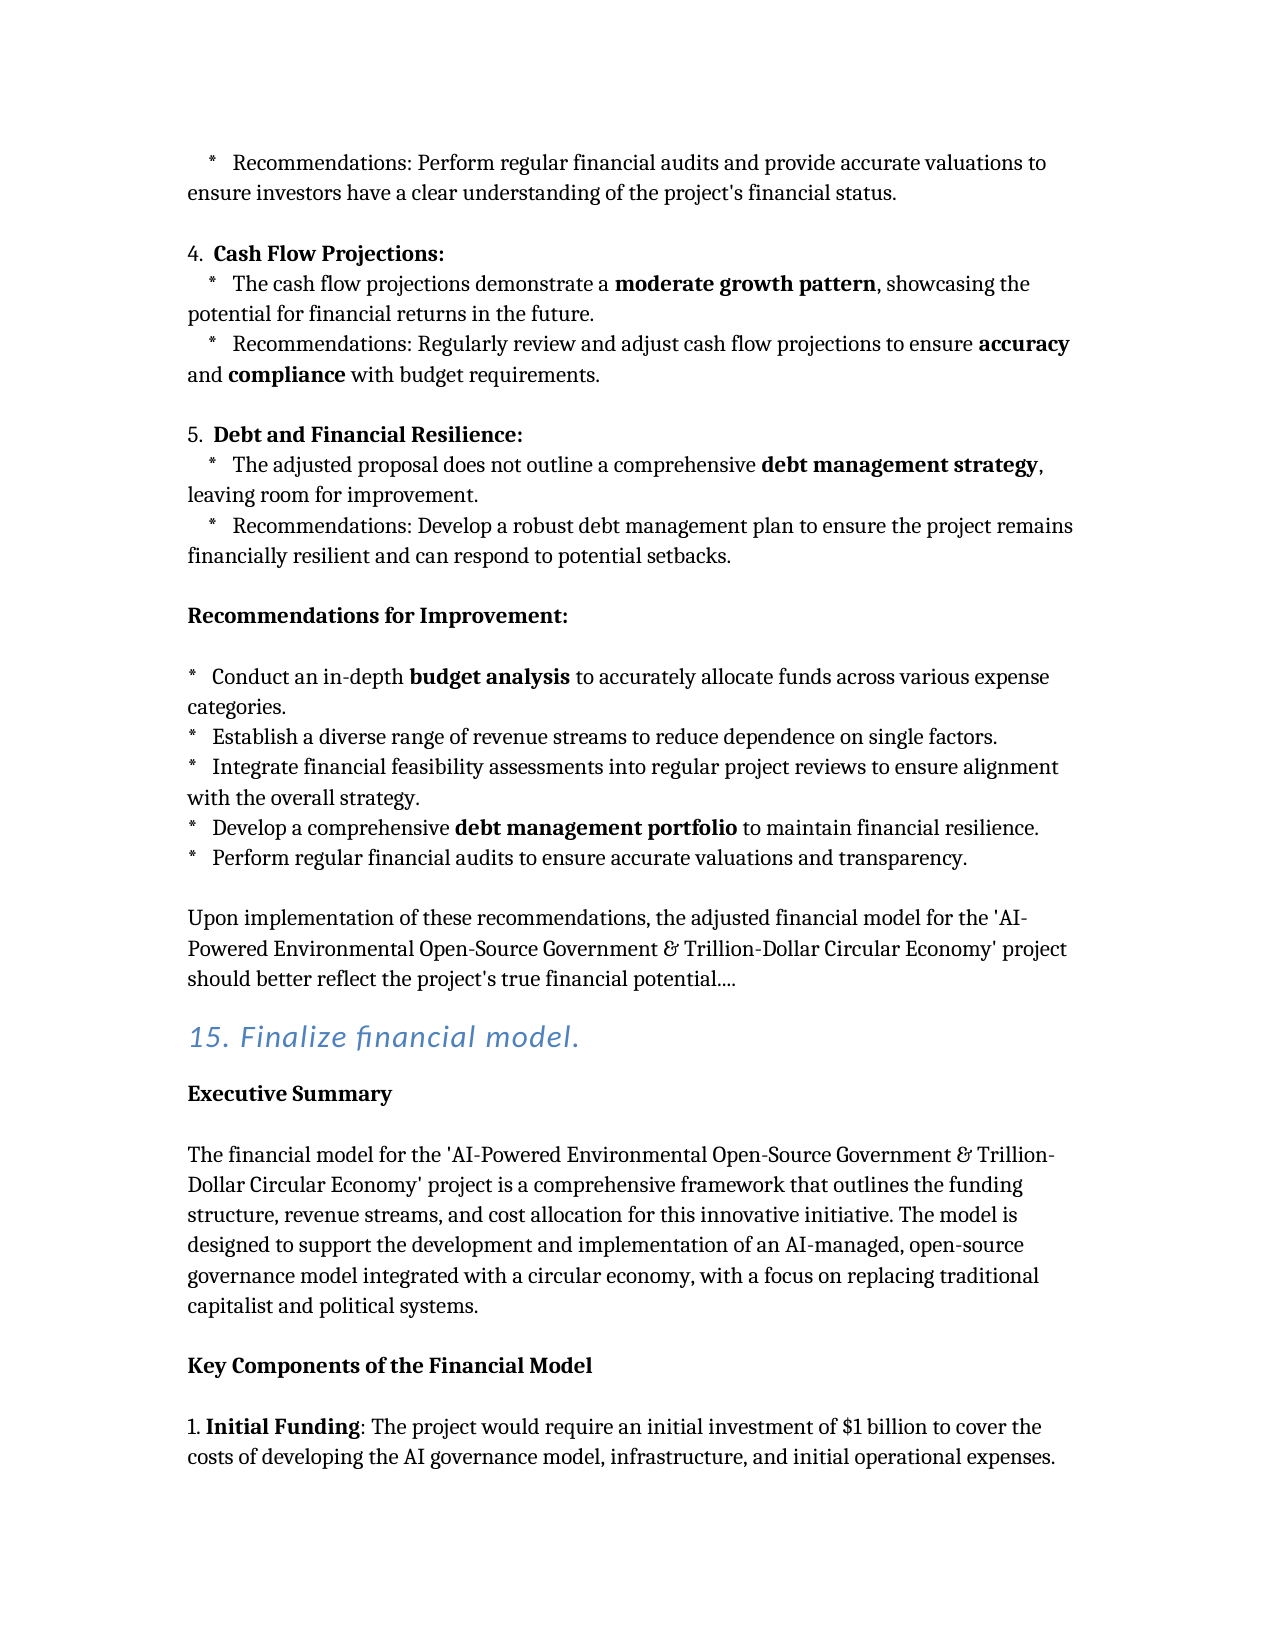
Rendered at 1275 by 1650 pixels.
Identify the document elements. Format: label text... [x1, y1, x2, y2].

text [187, 1081, 1087, 1470]
subtitle 15. Finalize financial model. [187, 1017, 1087, 1055]
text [187, 150, 1087, 992]
